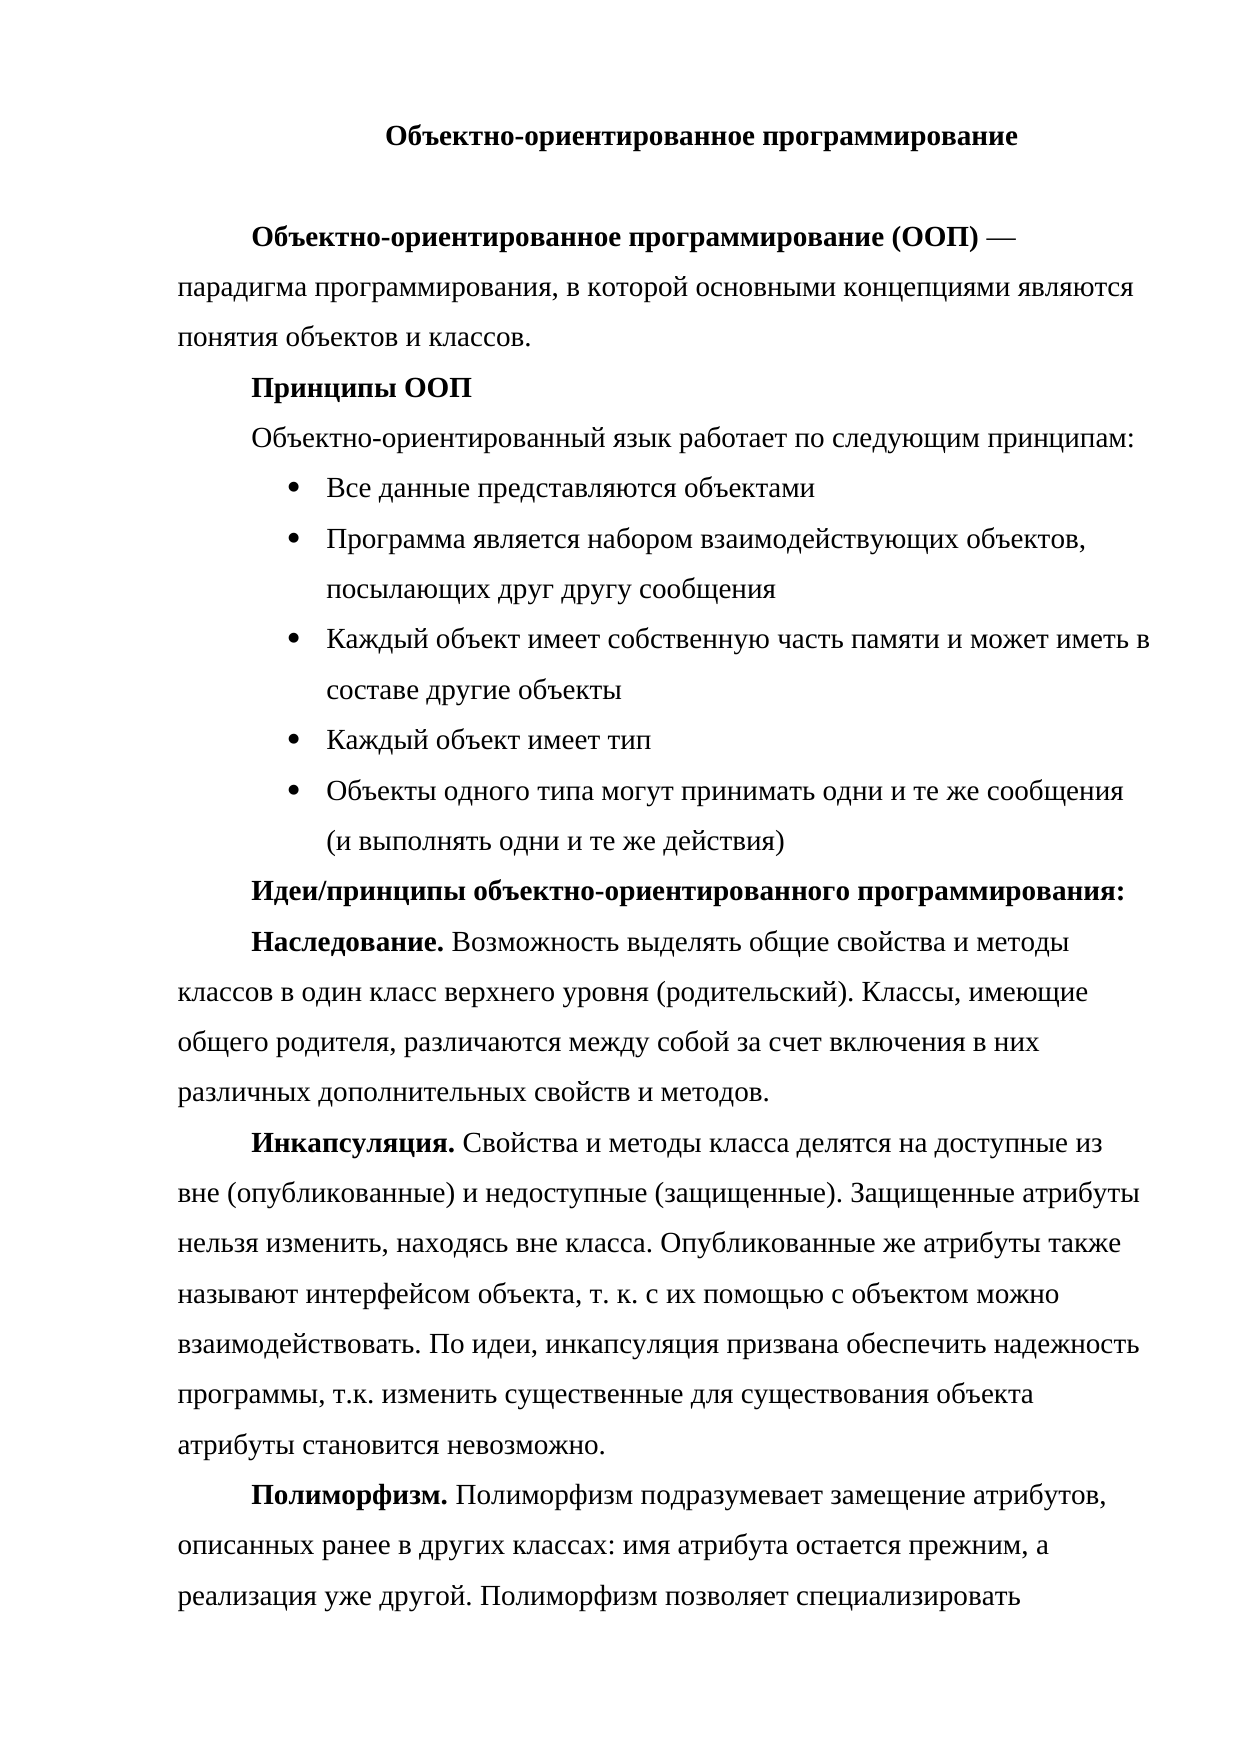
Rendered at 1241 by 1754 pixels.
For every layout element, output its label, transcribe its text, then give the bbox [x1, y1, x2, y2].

list Объекты одного типа могут принимать одни и те же сообщения (и выполнять одни и те же действия) [288, 773, 1152, 857]
text Наследование. Возможность выделять общие свойства и методы классов в один класс верхнего уровня (родительский). Классы, имеющие общего родителя, различаются между собой за счет включения в них различных дополнительных свойств и методов. [177, 924, 1152, 1108]
text Принципы ООП [177, 370, 1152, 403]
text Объектно-ориентированное программирование [177, 118, 1152, 152]
text Идеи/принципы объектно-ориентированного программирования: [177, 873, 1152, 907]
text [177, 1477, 1152, 1611]
list Все данные представляются объектами [288, 470, 1152, 504]
text Объектно-ориентированное программирование (ООП) — парадигма программирования, в которой основными концепциями являются понятия объектов и классов. [177, 219, 1152, 353]
text Объектно-ориентированный язык работает по следующим принципам: [177, 420, 1152, 453]
list Каждый объект имеет тип [288, 722, 1152, 756]
list Программа является набором взаимодействующих объектов, посылающих друг другу сообщения [288, 521, 1152, 605]
list Каждый объект имеет собственную часть памяти и может иметь в составе другие объекты [288, 621, 1152, 705]
text Инкапсуляция. Свойства и методы класса делятся на доступные из вне (опубликованные) и недоступные (защищенные). Защищенные атрибуты нельзя изменить, находясь вне класса. Опубликованные же атрибуты также называют интерфейсом объекта, т. к. с их помощью с объектом можно взаимодействовать. По идеи, инкапсуляция призвана обеспечить надежность программы, т.к. изменить существенные для существования объекта атрибуты становится невозможно. [177, 1125, 1152, 1460]
